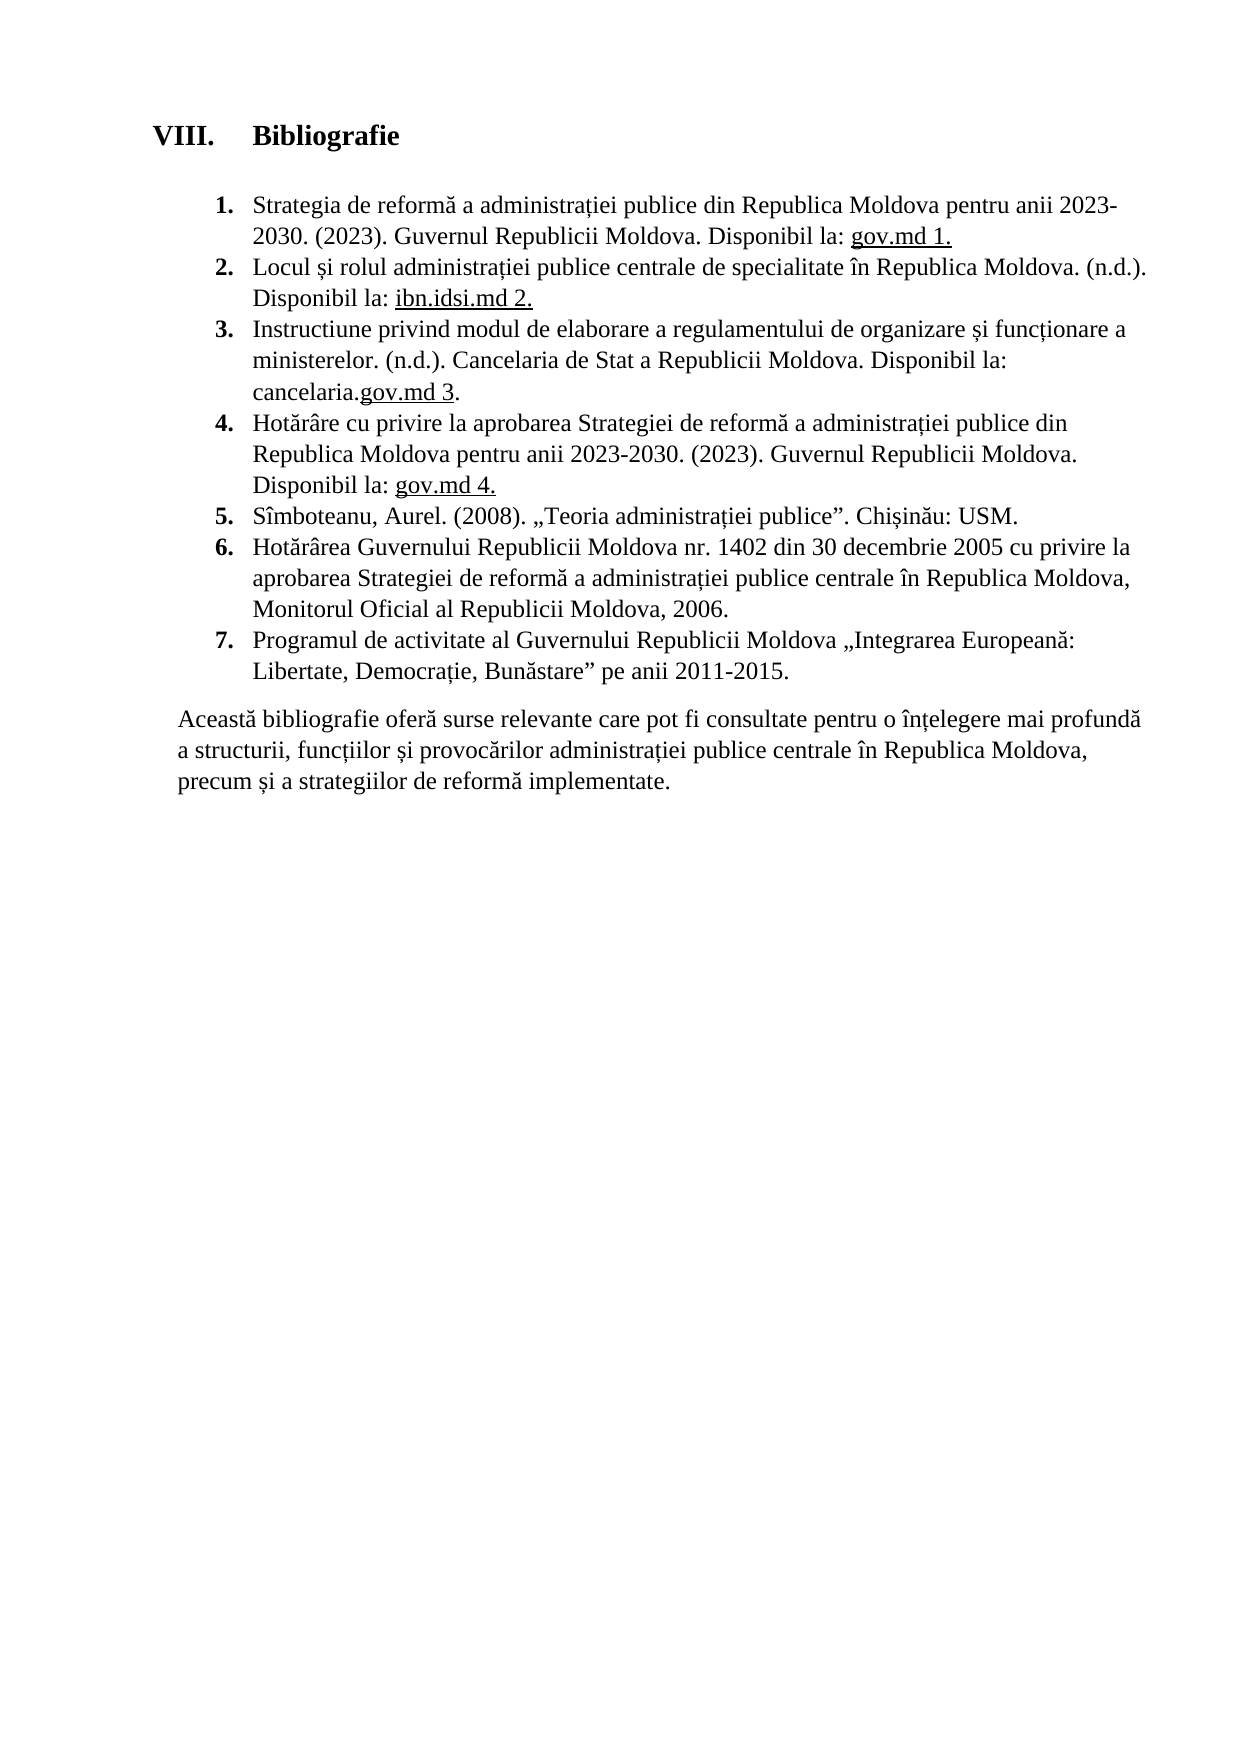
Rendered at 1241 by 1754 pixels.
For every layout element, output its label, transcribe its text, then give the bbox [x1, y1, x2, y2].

list Hotărârea Guvernului Republicii Moldova nr. 1402 din 30 decembrie 2005 cu privire la aprobarea Strategiei de reformă a administrației publice centrale în Republica Moldova, Monitorul Oficial al Republicii Moldova, 2006. [215, 532, 1152, 623]
list Programul de activitate al Guvernului Republicii Moldova „Integrarea Europeană: Libertate, Democrație, Bunăstare” pe anii 2011-2015. [215, 625, 1152, 685]
list Strategia de reformă a administrației publice din Republica Moldova pentru anii 2023-2030. (2023). Guvernul Republicii Moldova. Disponibil la: gov.md 1. [215, 190, 1152, 250]
list Instructiune privind modul de elaborare a regulamentului de organizare și funcționare a ministerelor. (n.d.). Cancelaria de Stat a Republicii Moldova. Disponibil la: cancelaria.gov.md 3. [215, 314, 1152, 405]
list Bibliografie [215, 118, 1152, 152]
list Sîmboteanu, Aurel. (2008). „Teoria administrației publice”. Chișinău: USM. [215, 501, 1152, 529]
list Locul și rolul administrației publice centrale de specialitate în Republica Moldova. (n.d.). Disponibil la: ibn.idsi.md 2. [215, 252, 1152, 312]
list Hotărâre cu privire la aprobarea Strategiei de reformă a administrației publice din Republica Moldova pentru anii 2023-2030. (2023). Guvernul Republicii Moldova. Disponibil la: gov.md 4. [215, 408, 1152, 498]
text Această bibliografie oferă surse relevante care pot fi consultate pentru o înțelegere mai profundă a structurii, funcțiilor și provocărilor administrației publice centrale în Republica Moldova, precum și a strategiilor de reformă implementate. [177, 704, 1152, 794]
